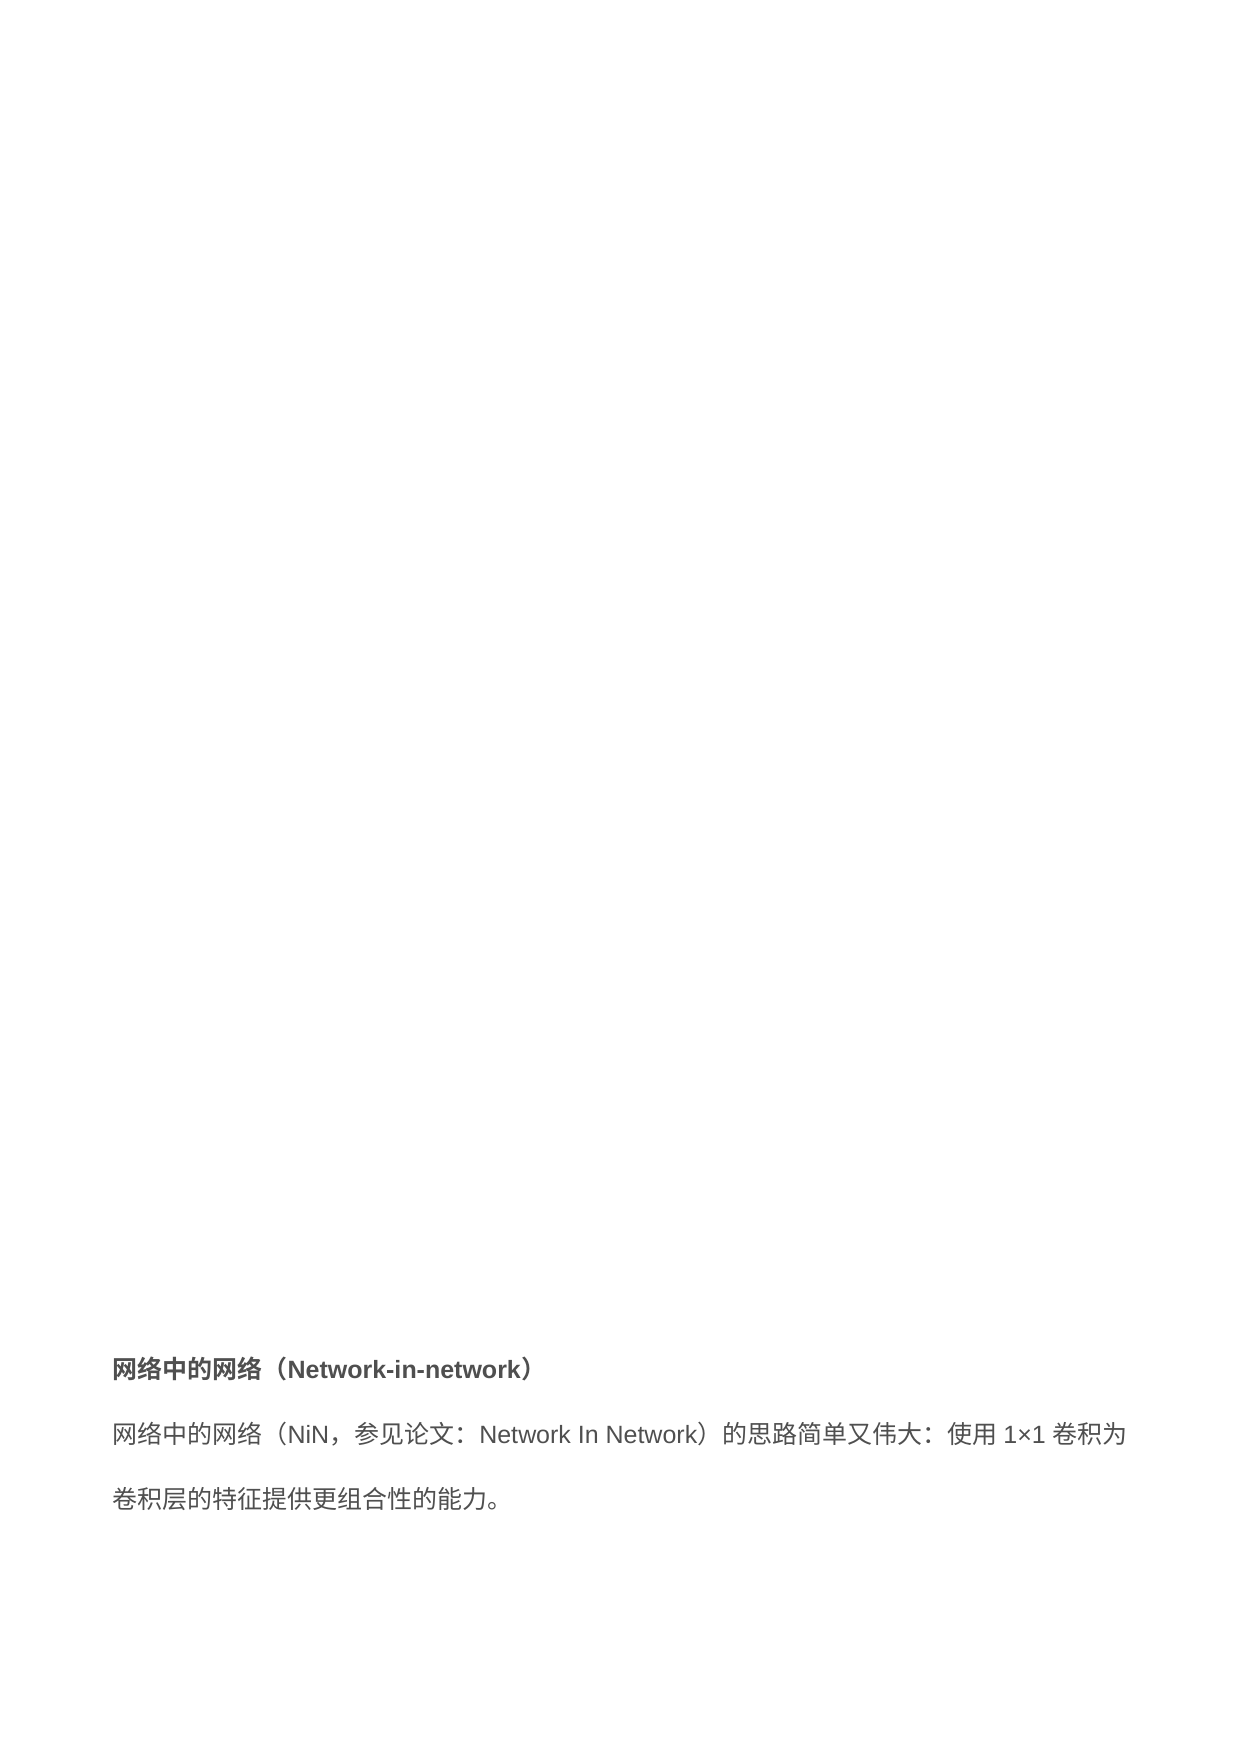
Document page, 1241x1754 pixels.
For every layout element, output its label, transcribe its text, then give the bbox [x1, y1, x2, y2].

text 网络中的网络（Network-in-network） 网络中的网络（NiN，参见论文：Network In Network）的思路简单又伟大：使用 1×1 卷积为卷积层的特征提供更组合性的能力。 [112, 1335, 1128, 1530]
